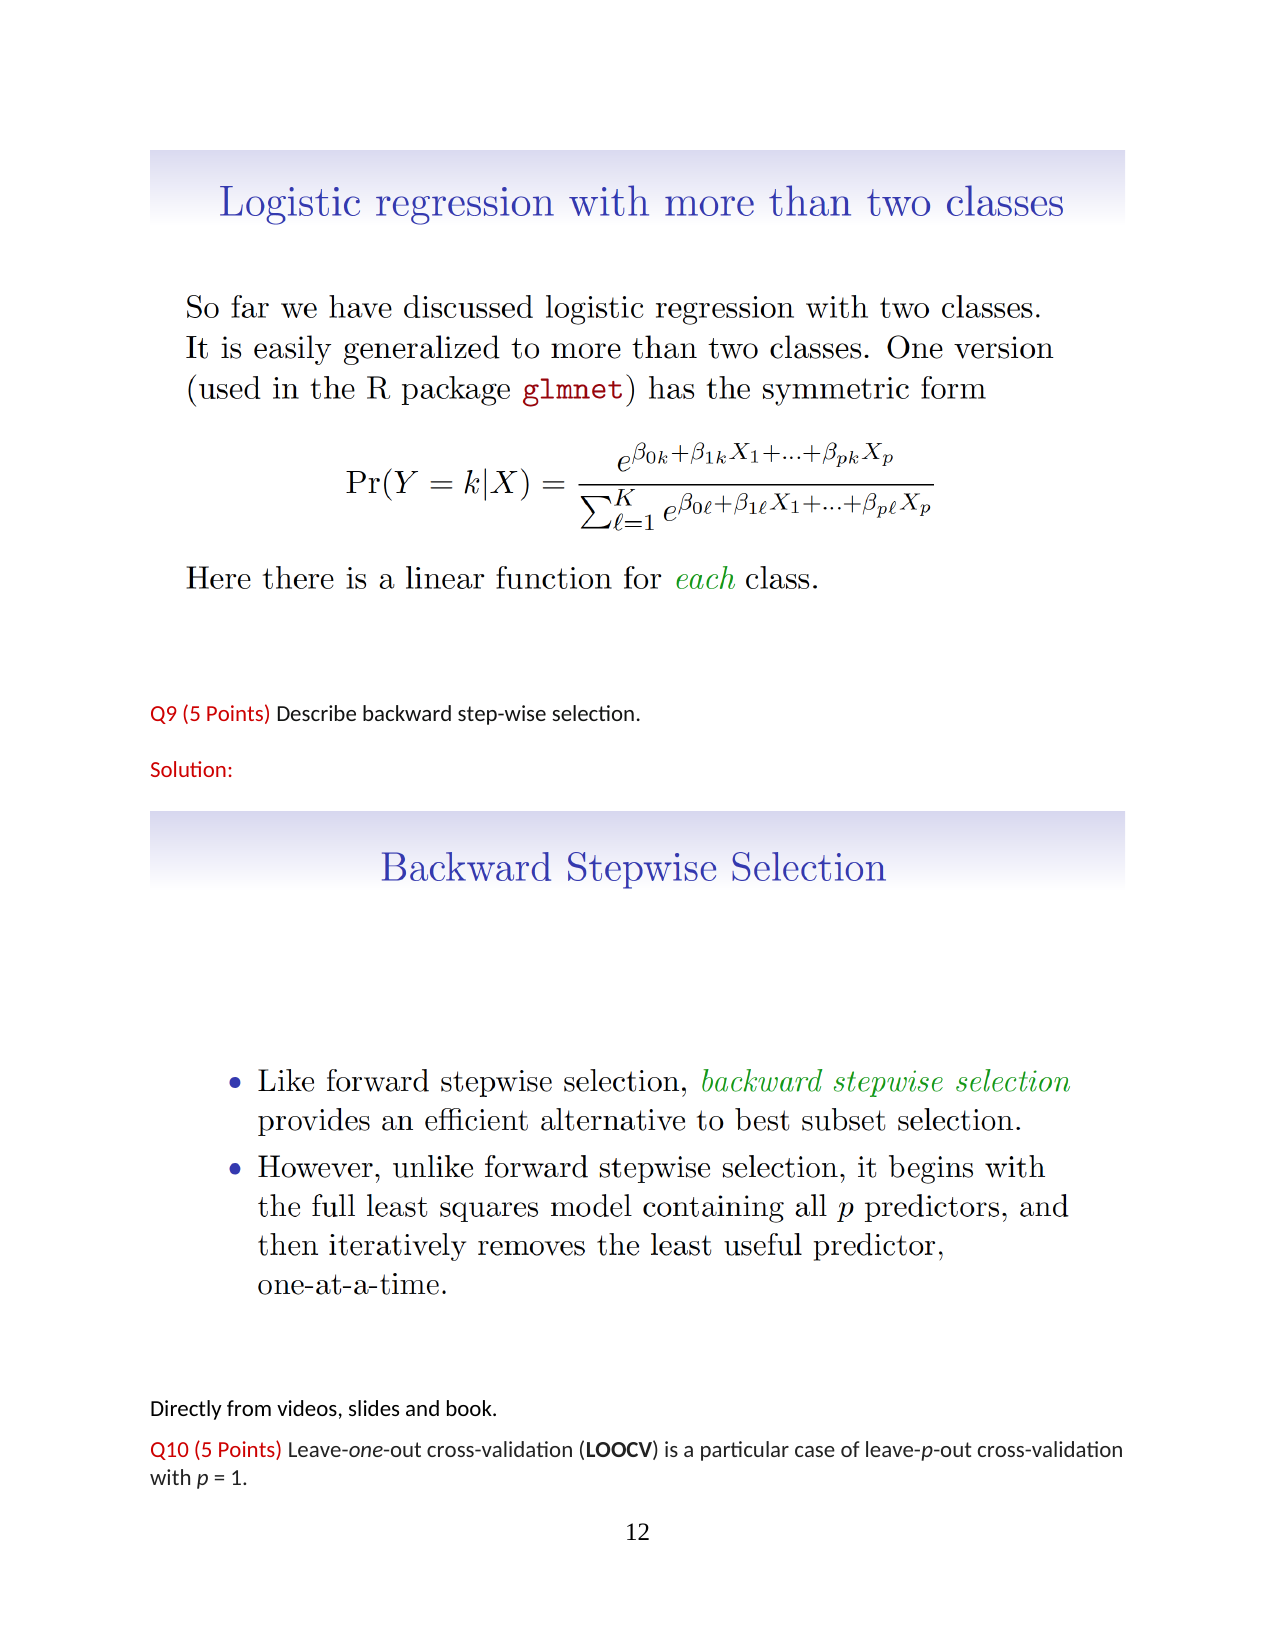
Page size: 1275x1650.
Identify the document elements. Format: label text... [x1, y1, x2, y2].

picture [150, 811, 1125, 1367]
text Directly from videos, slides and book. [150, 1394, 1125, 1423]
text Q9 (5 Points) Describe backward step-wise selection. [150, 699, 1125, 728]
picture [150, 150, 1125, 672]
text Solution: [150, 756, 1125, 784]
text Q10 (5 Points) Leave-one-out cross-validation (LOOCV) is a particular case of leave-p-out cross-validation with p = 1. [150, 1435, 1125, 1491]
